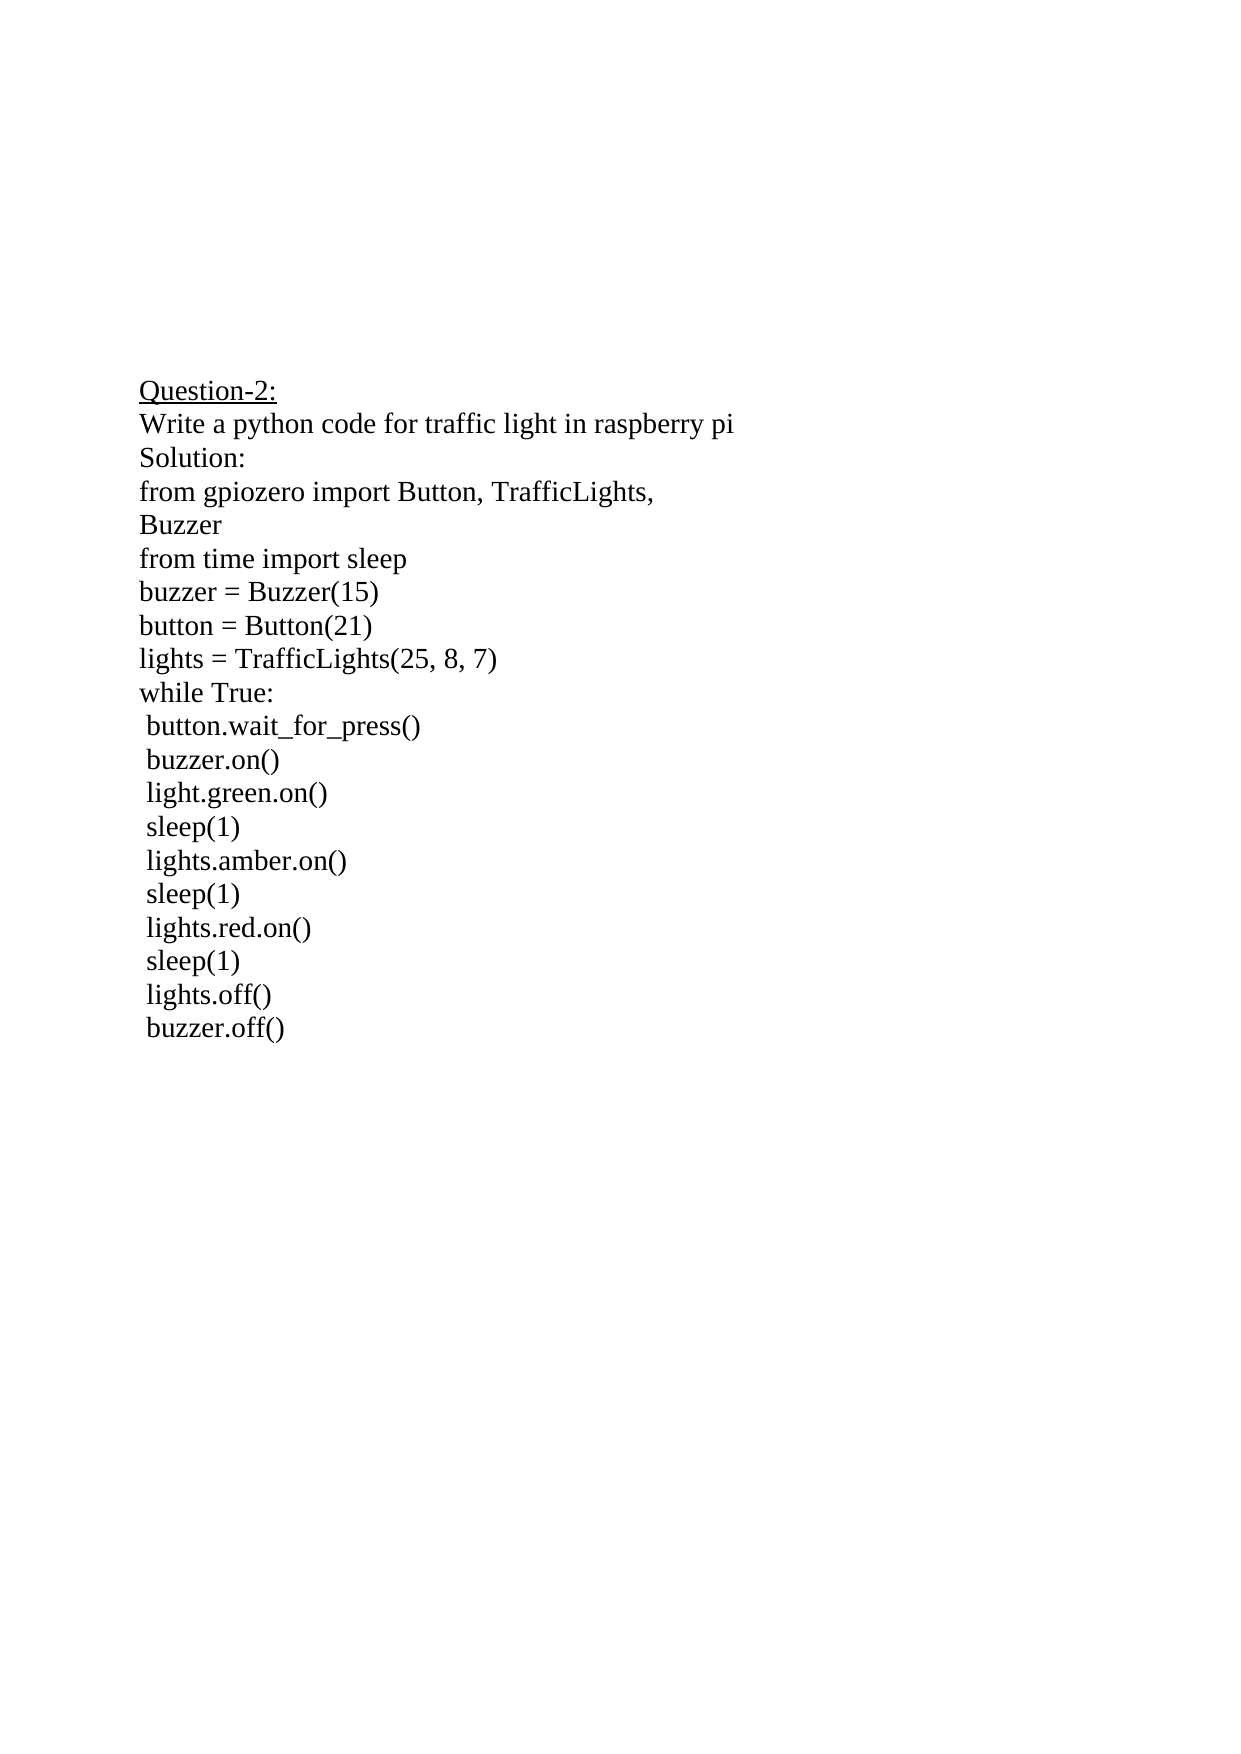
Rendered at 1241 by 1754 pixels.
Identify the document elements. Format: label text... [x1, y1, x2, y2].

text button.wait_for_press() [139, 708, 1101, 742]
text light.green.on() [139, 776, 1101, 809]
text while True: [139, 675, 1101, 708]
text from time import sleep [139, 541, 1101, 574]
text Write a python code for traffic light in raspberry pi [139, 407, 1101, 440]
text buzzer.off() [139, 1010, 1101, 1044]
text lights = TrafficLights(25, 8, 7) [139, 641, 1101, 675]
text lights.off() [139, 977, 1101, 1010]
text from gpiozero import Button, TrafficLights, [139, 474, 1101, 507]
text sleep(1) [139, 809, 1101, 843]
text button = Button(21) [139, 608, 1101, 641]
text lights.red.on() [139, 910, 1101, 943]
text Question-2: [139, 373, 1101, 407]
text buzzer = Buzzer(15) [139, 574, 1101, 608]
text buzzer.on() [139, 742, 1101, 776]
text Buzzer [139, 507, 1101, 541]
text Solution: [139, 440, 1101, 474]
text sleep(1) [139, 876, 1101, 910]
text sleep(1) [139, 943, 1101, 977]
text lights.amber.on() [139, 843, 1101, 876]
